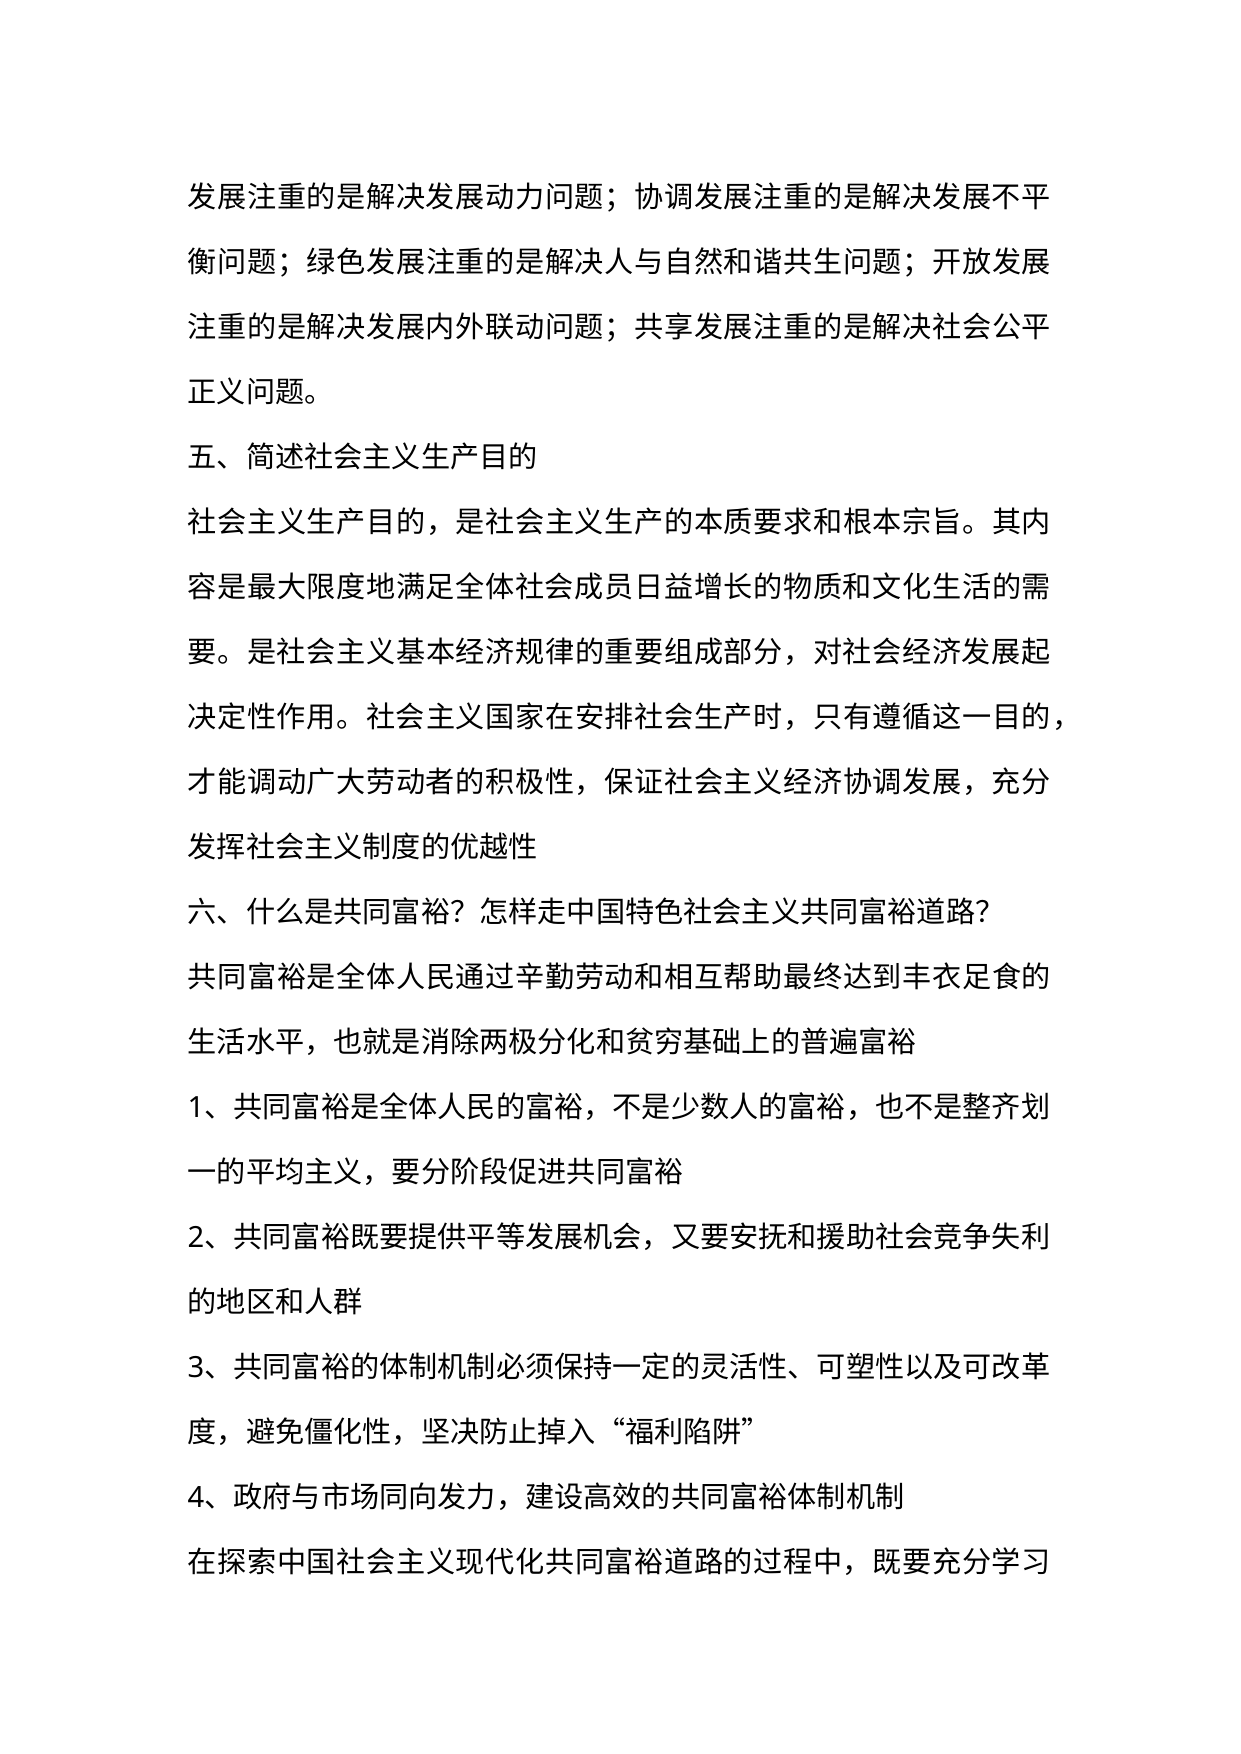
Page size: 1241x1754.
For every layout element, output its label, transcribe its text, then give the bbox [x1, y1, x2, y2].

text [187, 162, 1053, 422]
text 2、共同富裕既要提供平等发展机会，又要安抚和援助社会竞争失利的地区和人群 [187, 1202, 1053, 1332]
text 1、共同富裕是全体人民的富裕，不是少数人的富裕，也不是整齐划一的平均主义，要分阶段促进共同富裕 [187, 1072, 1053, 1202]
text 六、什么是共同富裕？怎样走中国特色社会主义共同富裕道路？ [187, 877, 1053, 942]
text 3、共同富裕的体制机制必须保持一定的灵活性、可塑性以及可改革度，避免僵化性，坚决防止掉入“福利陷阱” [187, 1332, 1053, 1462]
text 社会主义生产目的，是社会主义生产的本质要求和根本宗旨。其内容是最大限度地满足全体社会成员日益增长的物质和文化生活的需要。是社会主义基本经济规律的重要组成部分，对社会经济发展起决定性作用。社会主义国家在安排社会生产时，只有遵循这一目的，才能调动广大劳动者的积极性，保证社会主义经济协调发展，充分发挥社会主义制度的优越性 [187, 487, 1053, 877]
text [187, 1527, 1053, 1592]
text 共同富裕是全体人民通过辛勤劳动和相互帮助最终达到丰衣足食的生活水平，也就是消除两极分化和贫穷基础上的普遍富裕 [187, 942, 1053, 1072]
text 4、政府与市场同向发力，建设高效的共同富裕体制机制 [187, 1462, 1053, 1527]
text 五、简述社会主义生产目的 [187, 422, 1053, 487]
